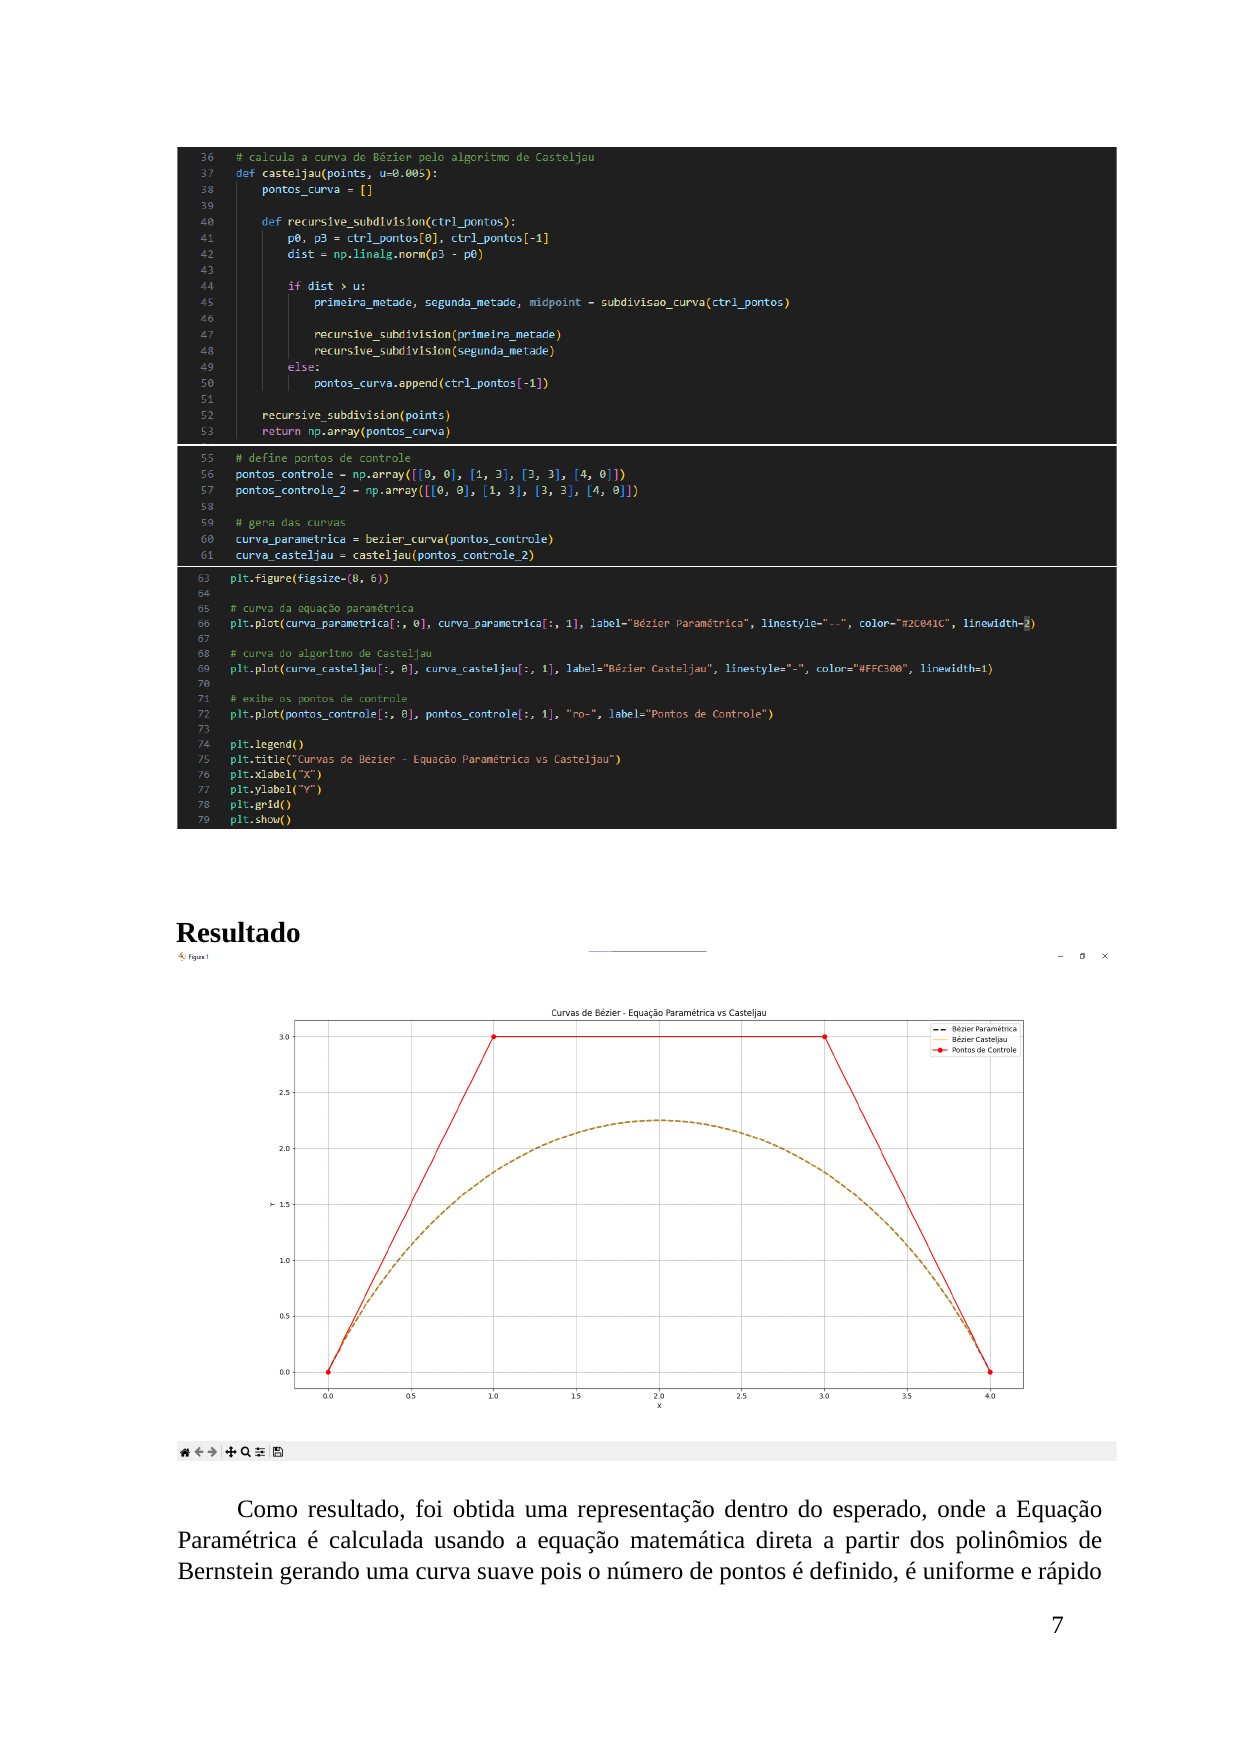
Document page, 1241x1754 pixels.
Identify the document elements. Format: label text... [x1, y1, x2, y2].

picture [177, 951, 1117, 1461]
picture [177, 446, 1117, 566]
subtitle Resultado [176, 916, 1067, 949]
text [177, 1494, 1103, 1584]
picture [177, 567, 1117, 829]
picture [177, 147, 1117, 444]
